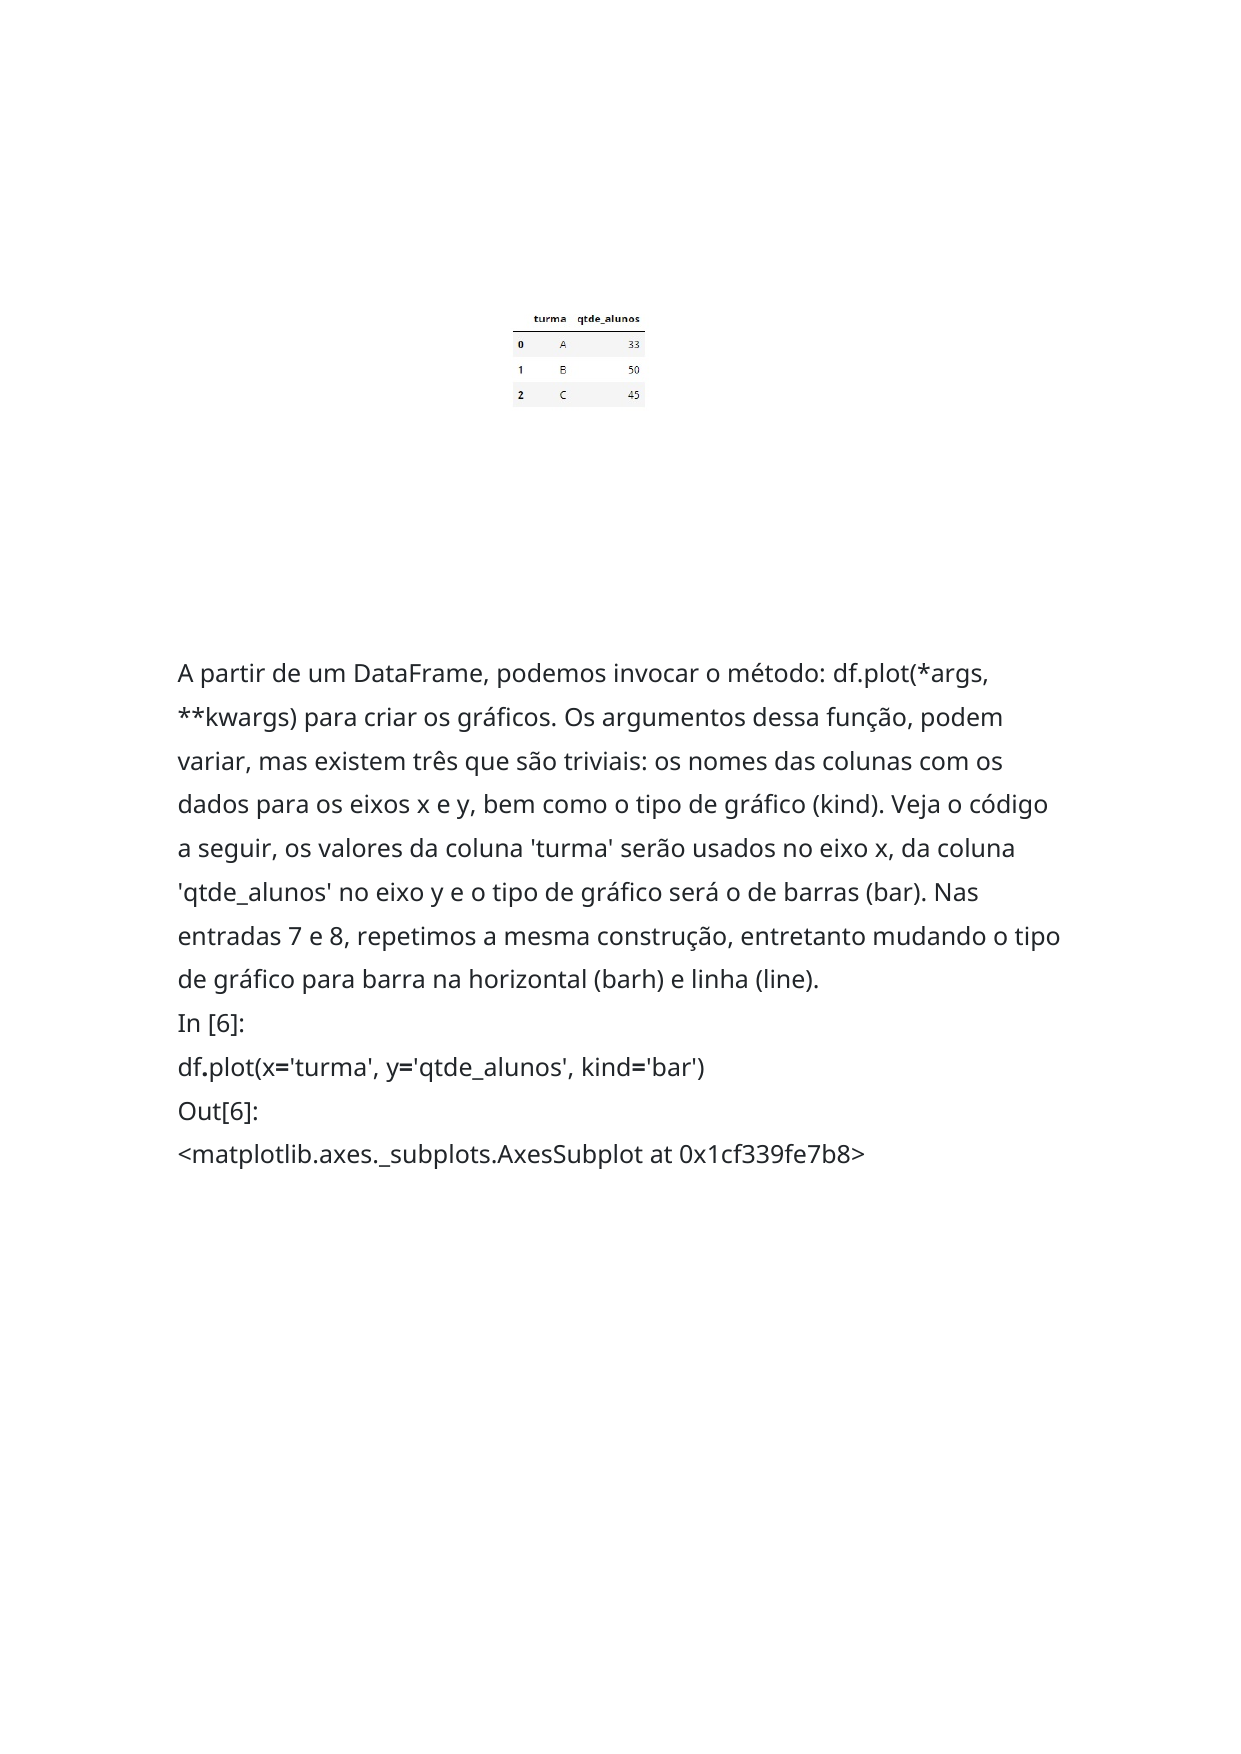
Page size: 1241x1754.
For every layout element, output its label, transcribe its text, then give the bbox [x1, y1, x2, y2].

text Out[6]: [177, 1083, 1063, 1127]
text <matplotlib.axes._subplots.AxesSubplot at 0x1cf339fe7b8> [177, 1127, 1063, 1171]
picture [177, 147, 1063, 646]
text In [6]: [177, 996, 1063, 1040]
text A partir de um DataFrame, podemos invocar o método: df.plot(*args, **kwargs) para criar os gráficos. Os argumentos dessa função, podem variar, mas existem três que são triviais: os nomes das colunas com os dados para os eixos x e y, bem como o tipo de gráfico (kind). Veja o código a seguir, os valores da coluna 'turma' serão usados no eixo x, da coluna 'qtde_alunos' no eixo y e o tipo de gráfico será o de barras (bar). Nas entradas 7 e 8, repetimos a mesma construção, entretanto mudando o tipo de gráfico para barra na horizontal (barh) e linha (line). [177, 646, 1063, 996]
text df.plot(x='turma', y='qtde_alunos', kind='bar') [177, 1040, 1063, 1083]
